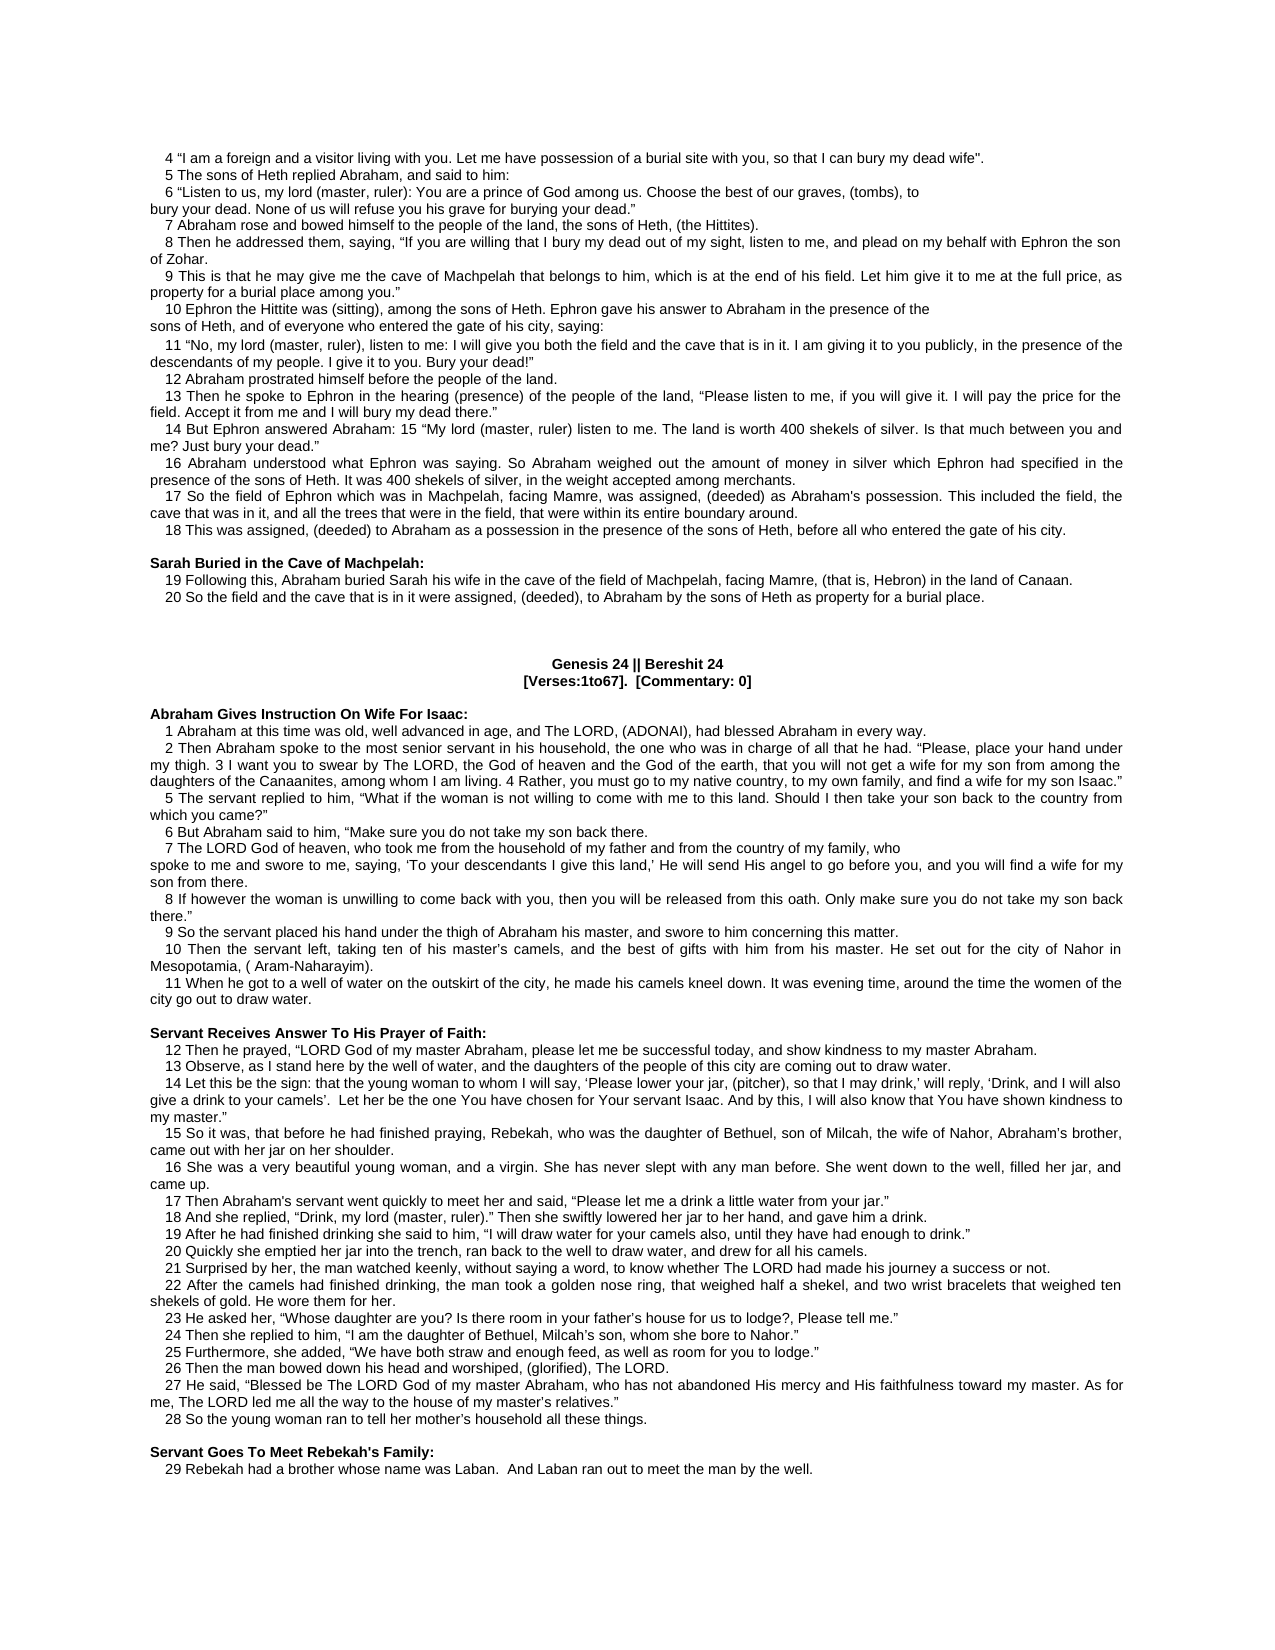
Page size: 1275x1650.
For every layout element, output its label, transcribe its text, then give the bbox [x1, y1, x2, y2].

text 7 The LORD God of heaven, who took me from the household of my father and from the country of my family, who [150, 840, 1125, 857]
text 13 Then he spoke to Ephron in the hearing (presence) of the people of the land, “Please listen to me, if you will give it. I will pay the price for the field. Accept it from me and I will bury my dead there.” [150, 387, 1125, 421]
text 28 So the young woman ran to tell her mother’s household all these things. [150, 1410, 1125, 1427]
text 10 Ephron the Hittite was (sitting), among the sons of Heth. Ephron gave his answer to Abraham in the presence of the [150, 301, 1125, 318]
text 16 Abraham understood what Ephron was saying. So Abraham weighed out the amount of money in silver which Ephron had specified in the presence of the sons of Heth. It was 400 shekels of silver, in the weight accepted among merchants. [150, 454, 1125, 488]
text Servant Goes To Meet Rebekah's Family: [150, 1444, 1125, 1461]
text spoke to me and swore to me, saying, ‘To your descendants I give this land,’ He will send His angel to go before you, and you will find a wife for my son from there. [150, 857, 1125, 890]
text 4 “I am a foreign and a visitor living with you. Let me have possession of a burial site with you, so that I can bury my dead wife". [150, 150, 1125, 167]
text 5 The servant replied to him, “What if the woman is not willing to come with me to this land. Should I then take your son back to the country from which you came?” [150, 790, 1125, 823]
text 9 So the servant placed his hand under the thigh of Abraham his master, and swore to him concerning this matter. [150, 924, 1125, 941]
text 22 After the camels had finished drinking, the man took a golden nose ring, that weighed half a shekel, and two wrist bracelets that weighed ten shekels of gold. He wore them for her. [150, 1276, 1125, 1310]
text 14 But Ephron answered Abraham: 15 “My lord (master, ruler) listen to me. The land is worth 400 shekels of silver. Is that much between you and me? Just bury your dead.” [150, 421, 1125, 454]
text sons of Heth, and of everyone who entered the gate of his city, saying: [150, 318, 1125, 334]
text 27 He said, “Blessed be The LORD God of my master Abraham, who has not abandoned His mercy and His faithfulness toward my master. As for me, The LORD led me all the way to the house of my master’s relatives.” [150, 1377, 1125, 1410]
text 13 Observe, as I stand here by the well of water, and the daughters of the people of this city are coming out to draw water. [150, 1058, 1125, 1075]
text Abraham Gives Instruction On Wife For Isaac: [150, 706, 1125, 723]
text 15 So it was, that before he had finished praying, Rebekah, who was the daughter of Bethuel, son of Milcah, the wife of Nahor, Abraham’s brother, came out with her jar on her shoulder. [150, 1125, 1125, 1159]
text 11 When he got to a well of water on the outskirt of the city, he made his camels kneel down. It was evening time, around the time the women of the city go out to draw water. [150, 974, 1125, 1008]
text 20 Quickly she emptied her jar into the trench, ran back to the well to draw water, and drew for all his camels. [150, 1243, 1125, 1259]
text 11 “No, my lord (master, ruler), listen to me: I will give you both the field and the cave that is in it. I am giving it to you publicly, in the presence of the descendants of my people. I give it to you. Bury your dead!” [150, 337, 1125, 371]
text 26 Then the man bowed down his head and worshiped, (glorified), The LORD. [150, 1360, 1125, 1377]
text Servant Receives Answer To His Prayer of Faith: [150, 1024, 1125, 1041]
text 1 Abraham at this time was old, well advanced in age, and The LORD, (ADONAI), had blessed Abraham in every way. [150, 723, 1125, 739]
text 18 This was assigned, (deeded) to Abraham as a possession in the presence of the sons of Heth, before all who entered the gate of his city. [150, 521, 1125, 538]
text 7 Abraham rose and bowed himself to the people of the land, the sons of Heth, (the Hittites). [150, 217, 1125, 234]
text 17 Then Abraham's servant went quickly to meet her and said, “Please let me a drink a little water from your jar.” [150, 1192, 1125, 1209]
text 9 This is that he may give me the cave of Machpelah that belongs to him, which is at the end of his field. Let him give it to me at the full price, as property for a burial place among you.” [150, 267, 1125, 301]
text 8 Then he addressed them, saying, “If you are willing that I bury my dead out of my sight, listen to me, and plead on my behalf with Ephron the son of Zohar. [150, 234, 1125, 267]
text 5 The sons of Heth replied Abraham, and said to him: [150, 167, 1125, 183]
text 6 “Listen to us, my lord (master, ruler): You are a prince of God among us. Choose the best of our graves, (tombs), to [150, 183, 1125, 200]
text 12 Abraham prostrated himself before the people of the land. [150, 371, 1125, 387]
text 14 Let this be the sign: that the young woman to whom I will say, ‘Please lower your jar, (pitcher), so that I may drink,’ will reply, ‘Drink, and I will also give a drink to your camels’. Let her be the one You have chosen for Your servant Isaac. And by this, I will also know that You have shown kindness to my master.” [150, 1075, 1125, 1125]
text 16 She was a very beautiful young woman, and a virgin. She has never slept with any man before. She went down to the well, filled her jar, and came up. [150, 1159, 1125, 1192]
text 2 Then Abraham spoke to the most senior servant in his household, the one who was in charge of all that he had. “Please, place your hand under my thigh. 3 I want you to swear by The LORD, the God of heaven and the God of the earth, that you will not get a wife for my son from among the daughters of the Canaanites, among whom I am living. 4 Rather, you must go to my native country, to my own family, and find a wife for my son Isaac.” [150, 739, 1125, 790]
text 21 Surprised by her, the man watched keenly, without saying a word, to know whether The LORD had made his journey a success or not. [150, 1259, 1125, 1276]
text [Verses:1to67]. [Commentary: 0] [150, 672, 1125, 689]
text 18 And she replied, “Drink, my lord (master, ruler).” Then she swiftly lowered her jar to her hand, and gave him a drink. [150, 1209, 1125, 1226]
text 23 He asked her, “Whose daughter are you? Is there room in your father’s house for us to lodge?, Please tell me.” [150, 1310, 1125, 1326]
text 25 Furthermore, she added, “We have both straw and enough feed, as well as room for you to lodge.” [150, 1343, 1125, 1360]
text 20 So the field and the cave that is in it were assigned, (deeded), to Abraham by the sons of Heth as property for a burial place. [150, 588, 1125, 605]
text 17 So the field of Ephron which was in Machpelah, facing Mamre, was assigned, (deeded) as Abraham's possession. This included the field, the cave that was in it, and all the trees that were in the field, that were within its entire boundary around. [150, 488, 1125, 521]
text Sarah Buried in the Cave of Machpelah: [150, 555, 1125, 572]
text 19 Following this, Abraham buried Sarah his wife in the cave of the field of Machpelah, facing Mamre, (that is, Hebron) in the land of Canaan. [150, 572, 1125, 588]
text 29 Rebekah had a brother whose name was Laban. And Laban ran out to meet the man by the well. [150, 1461, 1125, 1477]
text bury your dead. None of us will refuse you his grave for burying your dead.” [150, 200, 1125, 217]
text 19 After he had finished drinking she said to him, “I will draw water for your camels also, until they have had enough to drink.” [150, 1226, 1125, 1243]
text 8 If however the woman is unwilling to come back with you, then you will be released from this oath. Only make sure you do not take my son back there.” [150, 890, 1125, 924]
text 6 But Abraham said to him, “Make sure you do not take my son back there. [150, 823, 1125, 840]
text Genesis 24 || Bereshit 24 [150, 656, 1125, 672]
text 10 Then the servant left, taking ten of his master’s camels, and the best of gifts with him from his master. He set out for the city of Nahor in Mesopotamia, ( Aram-Naharayim). [150, 941, 1125, 974]
text 24 Then she replied to him, “I am the daughter of Bethuel, Milcah’s son, whom she bore to Nahor.” [150, 1326, 1125, 1343]
text 12 Then he prayed, “LORD God of my master Abraham, please let me be successful today, and show kindness to my master Abraham. [150, 1041, 1125, 1058]
